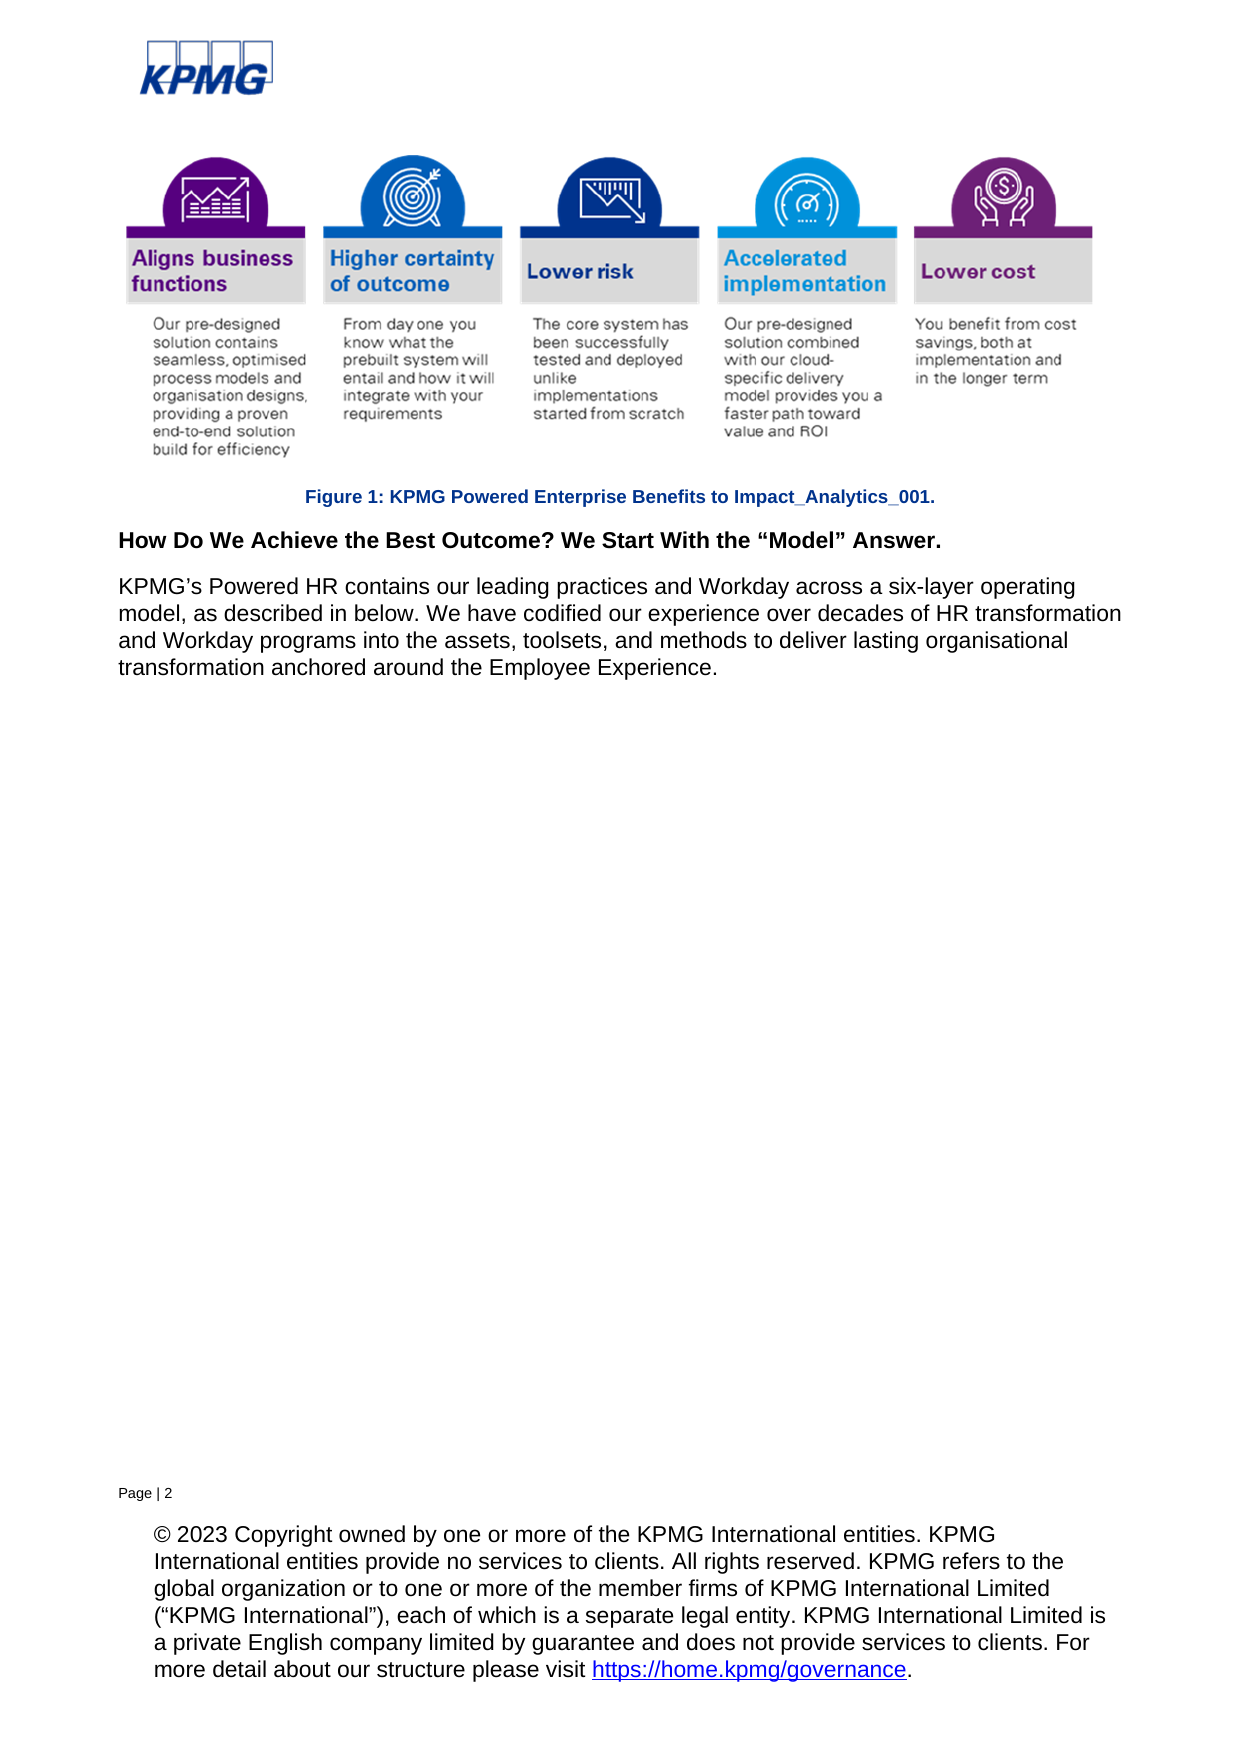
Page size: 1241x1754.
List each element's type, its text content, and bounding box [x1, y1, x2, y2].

picture [118, 155, 1093, 468]
picture [118, 0, 302, 136]
text How Do We Achieve the Best Outcome? We Start With the “Model” Answer. [118, 526, 1122, 553]
text KPMG’s Powered HR contains our leading practices and Workday across a six-layer operating model, as described in below. We have codified our experience over decades of HR transformation and Workday programs into the assets, toolsets, and methods to deliver lasting organisational transformation anchored around the Employee Experience. [118, 572, 1122, 680]
